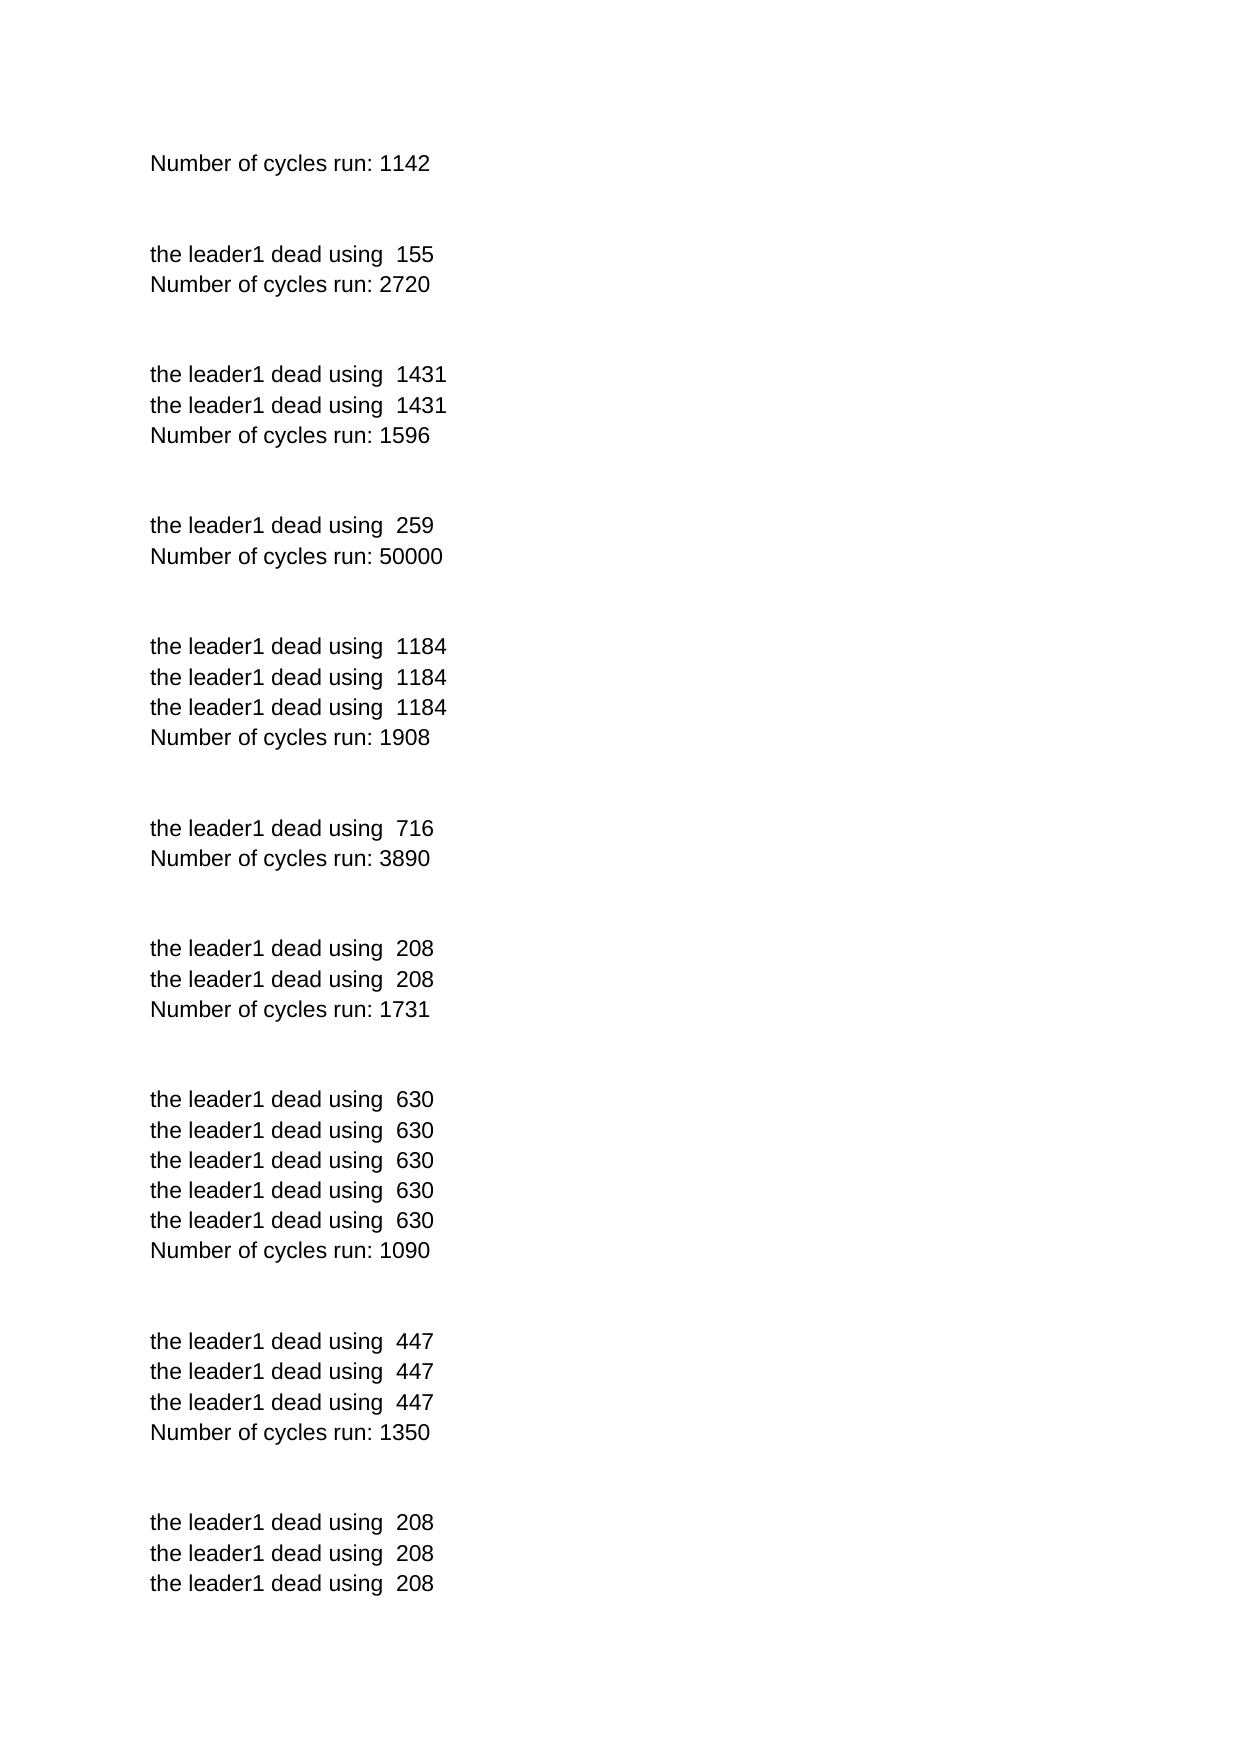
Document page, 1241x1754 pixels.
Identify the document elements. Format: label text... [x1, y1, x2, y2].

text the leader1 dead using 447 [150, 1328, 1090, 1354]
text Number of cycles run: 1350 [150, 1419, 1090, 1445]
text the leader1 dead using 447 [150, 1388, 1090, 1415]
text the leader1 dead using 208 [150, 1509, 1090, 1536]
text the leader1 dead using 208 [150, 1539, 1090, 1566]
text Number of cycles run: 50000 [150, 543, 1090, 569]
text the leader1 dead using 1184 [150, 633, 1090, 660]
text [150, 1570, 1090, 1596]
text the leader1 dead using 630 [150, 1117, 1090, 1143]
text the leader1 dead using 630 [150, 1147, 1090, 1173]
text the leader1 dead using 1431 [150, 392, 1090, 418]
text Number of cycles run: 2720 [150, 271, 1090, 297]
text Number of cycles run: 1596 [150, 422, 1090, 448]
text the leader1 dead using 155 [150, 241, 1090, 267]
text the leader1 dead using 259 [150, 512, 1090, 539]
text Number of cycles run: 3890 [150, 845, 1090, 871]
text the leader1 dead using 208 [150, 966, 1090, 992]
text Number of cycles run: 1908 [150, 724, 1090, 750]
text the leader1 dead using 630 [150, 1086, 1090, 1113]
text Number of cycles run: 1090 [150, 1237, 1090, 1264]
text the leader1 dead using 208 [150, 935, 1090, 962]
text the leader1 dead using 630 [150, 1177, 1090, 1203]
text the leader1 dead using 1184 [150, 663, 1090, 690]
text the leader1 dead using 630 [150, 1207, 1090, 1234]
text the leader1 dead using 716 [150, 814, 1090, 841]
text Number of cycles run: 1142 [150, 150, 1090, 176]
text the leader1 dead using 447 [150, 1358, 1090, 1385]
text Number of cycles run: 1731 [150, 996, 1090, 1022]
text the leader1 dead using 1431 [150, 361, 1090, 388]
text the leader1 dead using 1184 [150, 694, 1090, 720]
